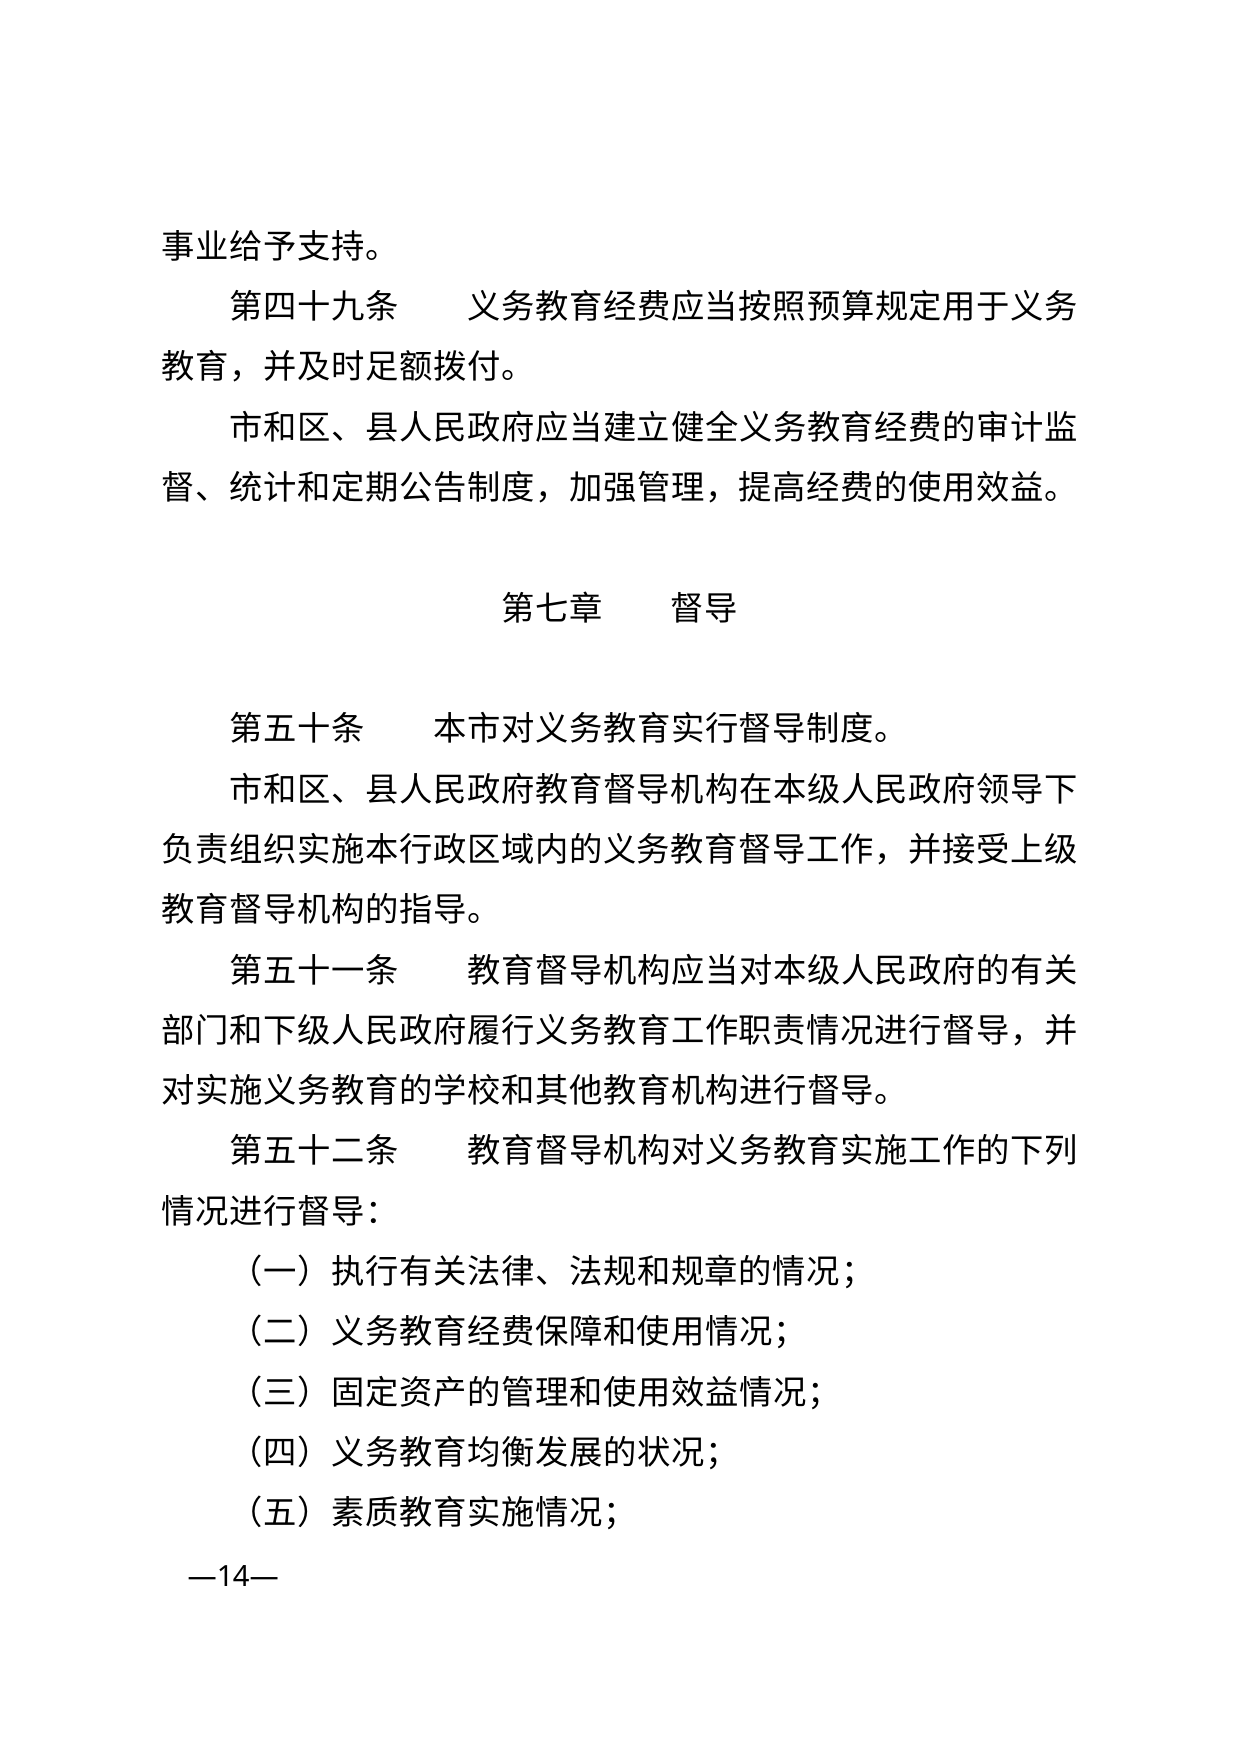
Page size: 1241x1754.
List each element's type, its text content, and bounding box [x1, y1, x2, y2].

text 第五十二条 教育督导机构对义务教育实施工作的下列情况进行督导： [162, 1118, 1078, 1239]
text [162, 213, 1078, 274]
text （二）义务教育经费保障和使用情况； [162, 1299, 1078, 1359]
text 市和区、县人民政府应当建立健全义务教育经费的审计监督、统计和定期公告制度，加强管理，提高经费的使用效益。 [162, 394, 1078, 515]
text （一）执行有关法律、法规和规章的情况； [162, 1239, 1078, 1299]
text （三）固定资产的管理和使用效益情况； [162, 1359, 1078, 1420]
text （四）义务教育均衡发展的状况； [162, 1420, 1078, 1480]
text 市和区、县人民政府教育督导机构在本级人民政府领导下负责组织实施本行政区域内的义务教育督导工作，并接受上级教育督导机构的指导。 [162, 756, 1078, 937]
text 第七章 督导 [162, 575, 1078, 636]
text 第四十九条 义务教育经费应当按照预算规定用于义务教育，并及时足额拨付。 [162, 274, 1078, 394]
text （五）素质教育实施情况； [162, 1480, 1078, 1540]
text 第五十条 本市对义务教育实行督导制度。 [162, 696, 1078, 756]
text 第五十一条 教育督导机构应当对本级人民政府的有关部门和下级人民政府履行义务教育工作职责情况进行督导，并对实施义务教育的学校和其他教育机构进行督导。 [162, 937, 1078, 1118]
